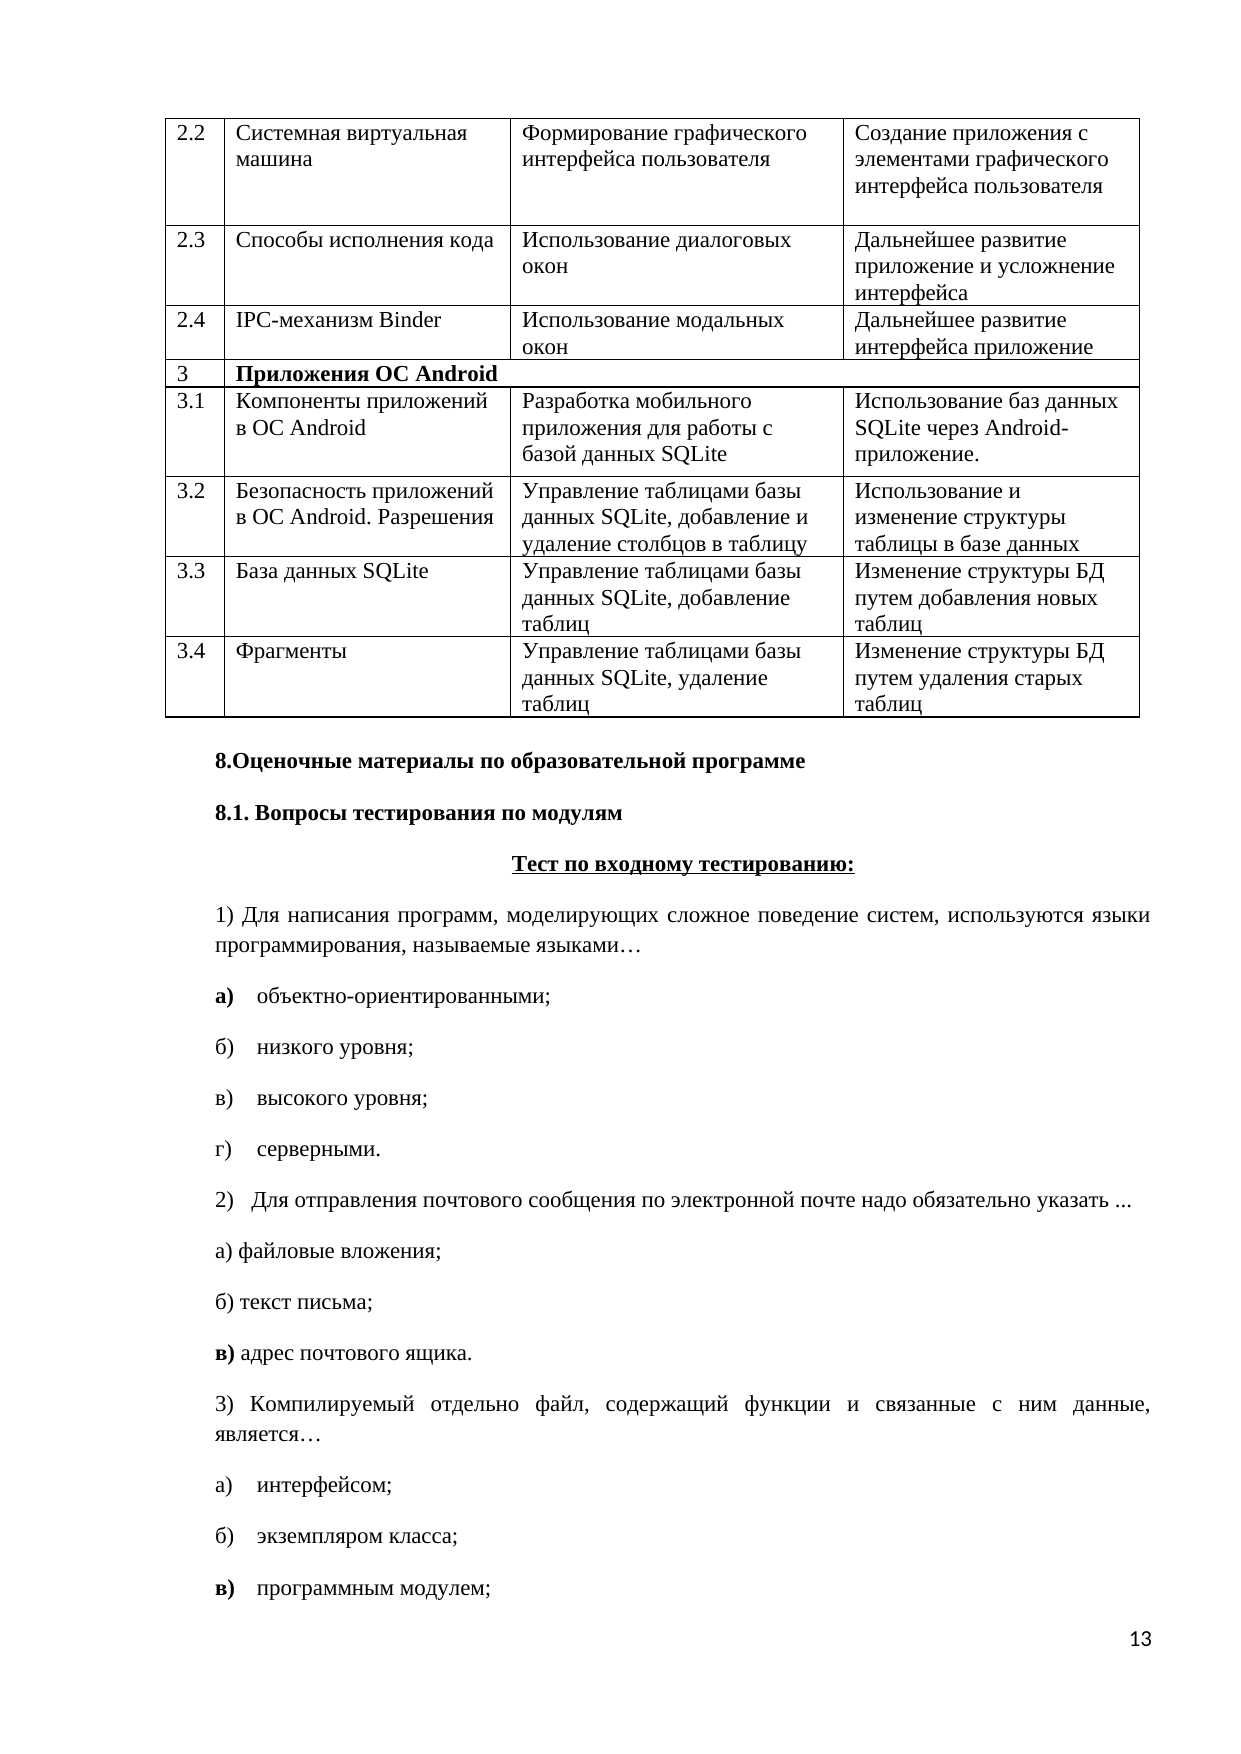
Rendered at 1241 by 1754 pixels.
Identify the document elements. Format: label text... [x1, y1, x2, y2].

table_cell Использование диалоговых окон [511, 226, 843, 305]
table_cell Приложения ОС Android [225, 360, 1139, 386]
text а) файловые вложения; [215, 1237, 1152, 1263]
table_cell Изменение структуры БД путем удаления старых таблиц [844, 637, 1139, 716]
table_cell 3.4 [166, 637, 224, 716]
table_cell Разработка мобильного приложения для работы с базой данных SQLite [511, 388, 843, 476]
table_cell Управление таблицами базы данных SQLite, добавление таблиц [511, 557, 843, 636]
text 1) Для написания программ, моделирующих сложное поведение систем, используются языки программирования, называемые языками… [215, 901, 1152, 957]
table_cell Фрагменты [225, 637, 510, 716]
text 8.1. Вопросы тестирования по модулям [215, 799, 1152, 825]
table_cell Изменение структуры БД путем добавления новых таблиц [844, 557, 1139, 636]
text в) адрес почтового ящика. [215, 1339, 1152, 1366]
table_cell Использование баз данных SQLite через Android-приложение. [844, 388, 1139, 476]
table_cell База данных SQLite [225, 557, 510, 636]
text б) текст письма; [215, 1288, 1152, 1314]
text а) интерфейсом; [215, 1472, 1152, 1498]
table_cell Безопасность приложений в ОС Android. Разрешения [225, 477, 510, 556]
table_cell Формирование графического интерфейса пользователя [511, 119, 843, 225]
table_cell IPC-механизм Binder [225, 306, 510, 359]
table_cell 2.2 [166, 119, 224, 225]
text б) экземпляром класса; [215, 1523, 1152, 1549]
table_cell Дальнейшее развитие интерфейса приложение [844, 306, 1139, 359]
table_cell 3.2 [166, 477, 224, 556]
text в) высокого уровня; [215, 1084, 1152, 1110]
table_cell 2.3 [166, 226, 224, 305]
table_cell Способы исполнения кода [225, 226, 510, 305]
table_cell Дальнейшее развитие приложение и усложнение интерфейса [844, 226, 1139, 305]
table_cell Использование модальных окон [511, 306, 843, 359]
table_cell Компоненты приложений в ОС Android [225, 388, 510, 476]
table_cell 3 [166, 360, 224, 386]
table_cell Создание приложения с элементами графического интерфейса пользователя [844, 119, 1139, 225]
table_cell 2.4 [166, 306, 224, 359]
text 3) Компилируемый отдельно файл, содержащий функции и связанные с ним данные, является… [215, 1390, 1152, 1447]
table_cell 3.3 [166, 557, 224, 636]
text а) объектно-ориентированными; [215, 982, 1152, 1008]
table_cell Управление таблицами базы данных SQLite, удаление таблиц [511, 637, 843, 716]
text 2) Для отправления почтового сообщения по электронной почте надо обязательно указать ... [215, 1186, 1152, 1212]
text г) серверными. [215, 1135, 1152, 1161]
table_cell Использование и изменение структуры таблицы в базе данных [844, 477, 1139, 556]
list 8.Оценочные материалы по образовательной программе [215, 748, 1152, 774]
table_cell 3.1 [166, 388, 224, 476]
text в) программным модулем; [215, 1574, 1152, 1600]
text б) низкого уровня; [215, 1033, 1152, 1059]
table_cell Системная виртуальная машина [225, 119, 510, 225]
text Тест по входному тестированию: [215, 850, 1152, 876]
table_cell Управление таблицами базы данных SQLite, добавление и удаление столбцов в таблицу [511, 477, 843, 556]
